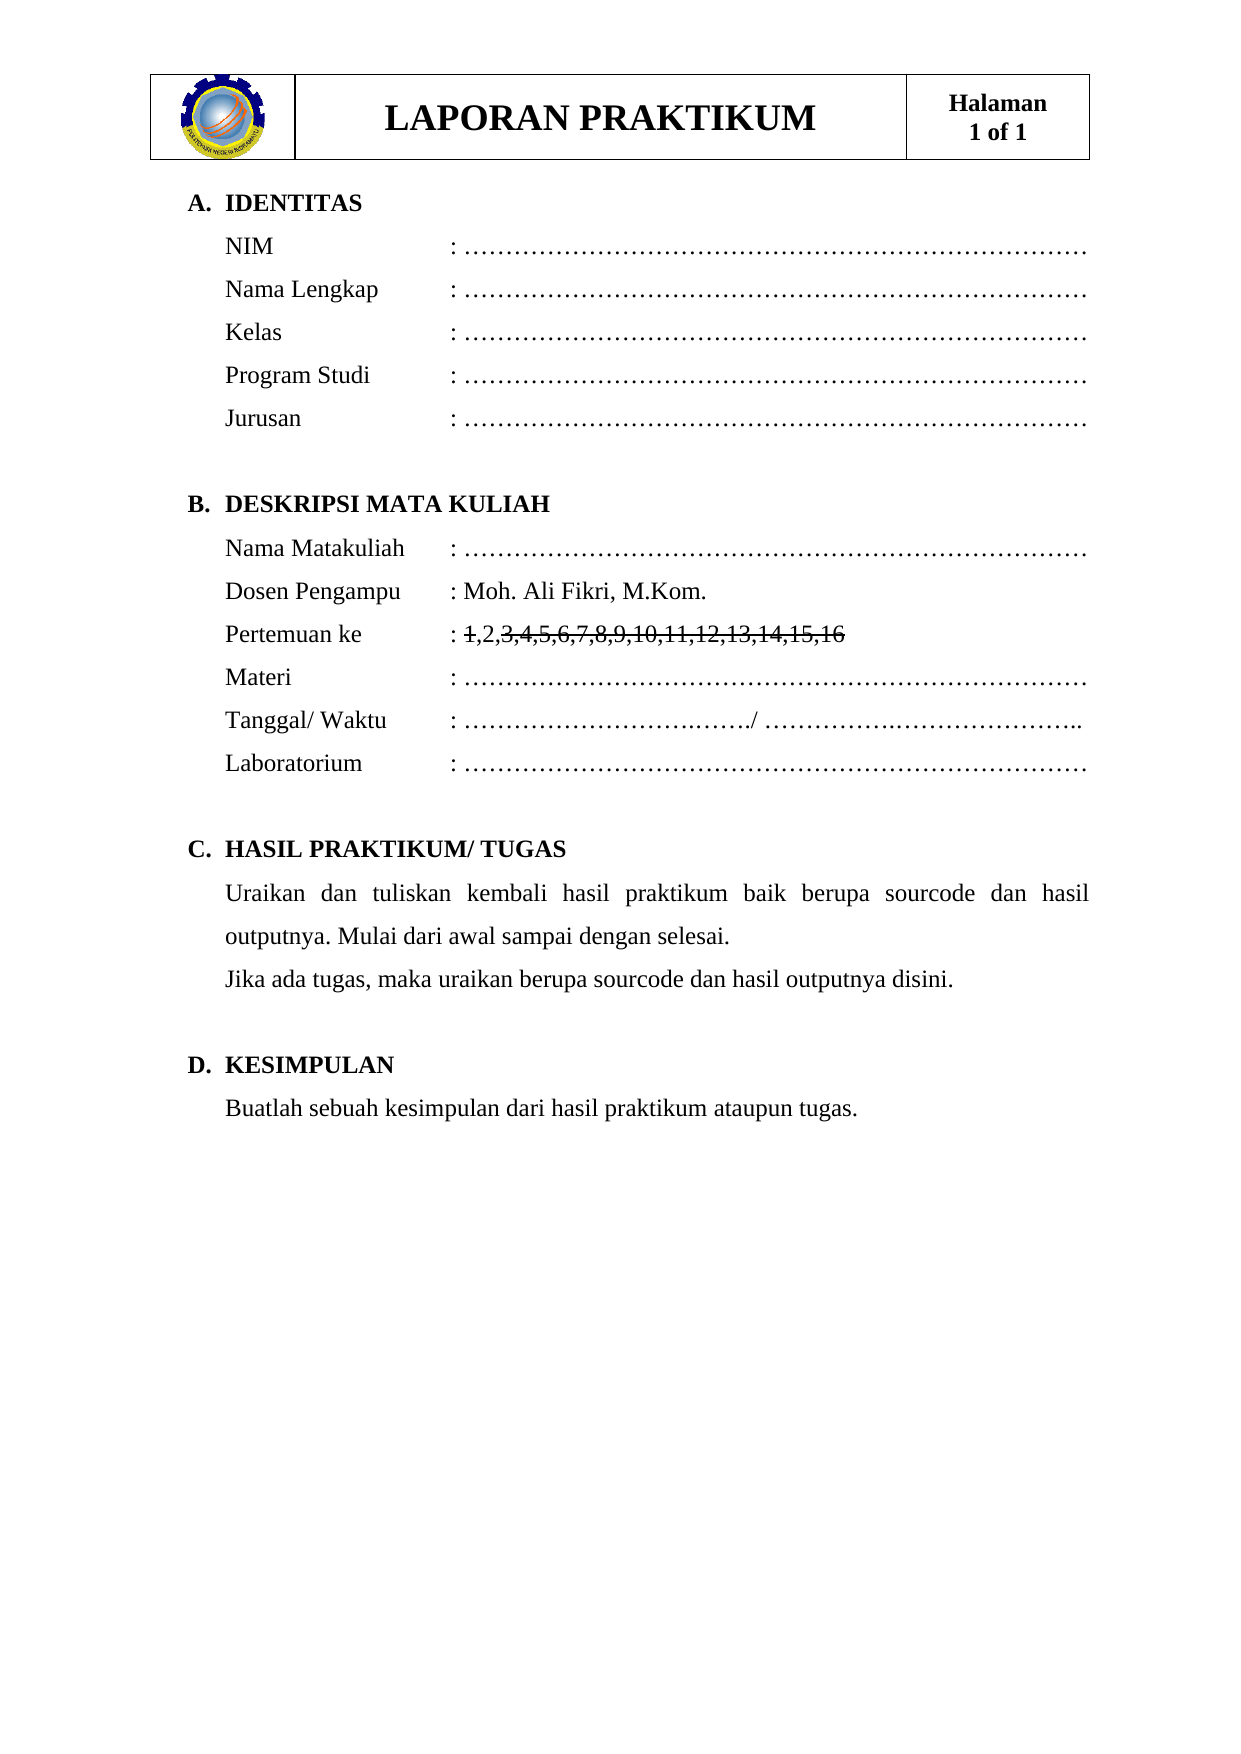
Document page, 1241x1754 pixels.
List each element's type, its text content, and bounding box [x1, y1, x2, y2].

list DESKRIPSI MATA KULIAH [187, 489, 1090, 518]
picture [181, 74, 265, 159]
list Jurusan : ………………………………………………………………… [225, 403, 1090, 432]
list Kelas : ………………………………………………………………… [225, 317, 1090, 346]
list KESIMPULAN [187, 1050, 1090, 1079]
list Nama Lengkap : ………………………………………………………………… [225, 274, 1090, 303]
list Tanggal/ Waktu : ……………………….……./ …………….………………….. [225, 705, 1090, 734]
list Jika ada tugas, maka uraikan berupa sourcode dan hasil outputnya disini. [225, 964, 1090, 993]
list Program Studi : ………………………………………………………………… [225, 360, 1090, 389]
list Dosen Pengampu : Moh. Ali Fikri, M.Kom. [225, 576, 1090, 604]
list Buatlah sebuah kesimpulan dari hasil praktikum ataupun tugas. [225, 1093, 1090, 1122]
list HASIL PRAKTIKUM/ TUGAS [187, 834, 1090, 863]
list Laboratorium : ………………………………………………………………… [225, 748, 1090, 777]
list Pertemuan ke : 1,2,3,4,5,6,7,8,9,10,11,12,13,14,15,16 [225, 619, 1090, 648]
list IDENTITAS [187, 188, 1090, 216]
list Materi : ………………………………………………………………… [225, 662, 1090, 691]
list NIM : ………………………………………………………………… [225, 231, 1090, 259]
list Nama Matakuliah : ………………………………………………………………… [225, 533, 1090, 561]
list Uraikan dan tuliskan kembali hasil praktikum baik berupa sourcode dan hasil outputnya. Mulai dari awal sampai dengan selesai. [225, 878, 1090, 949]
